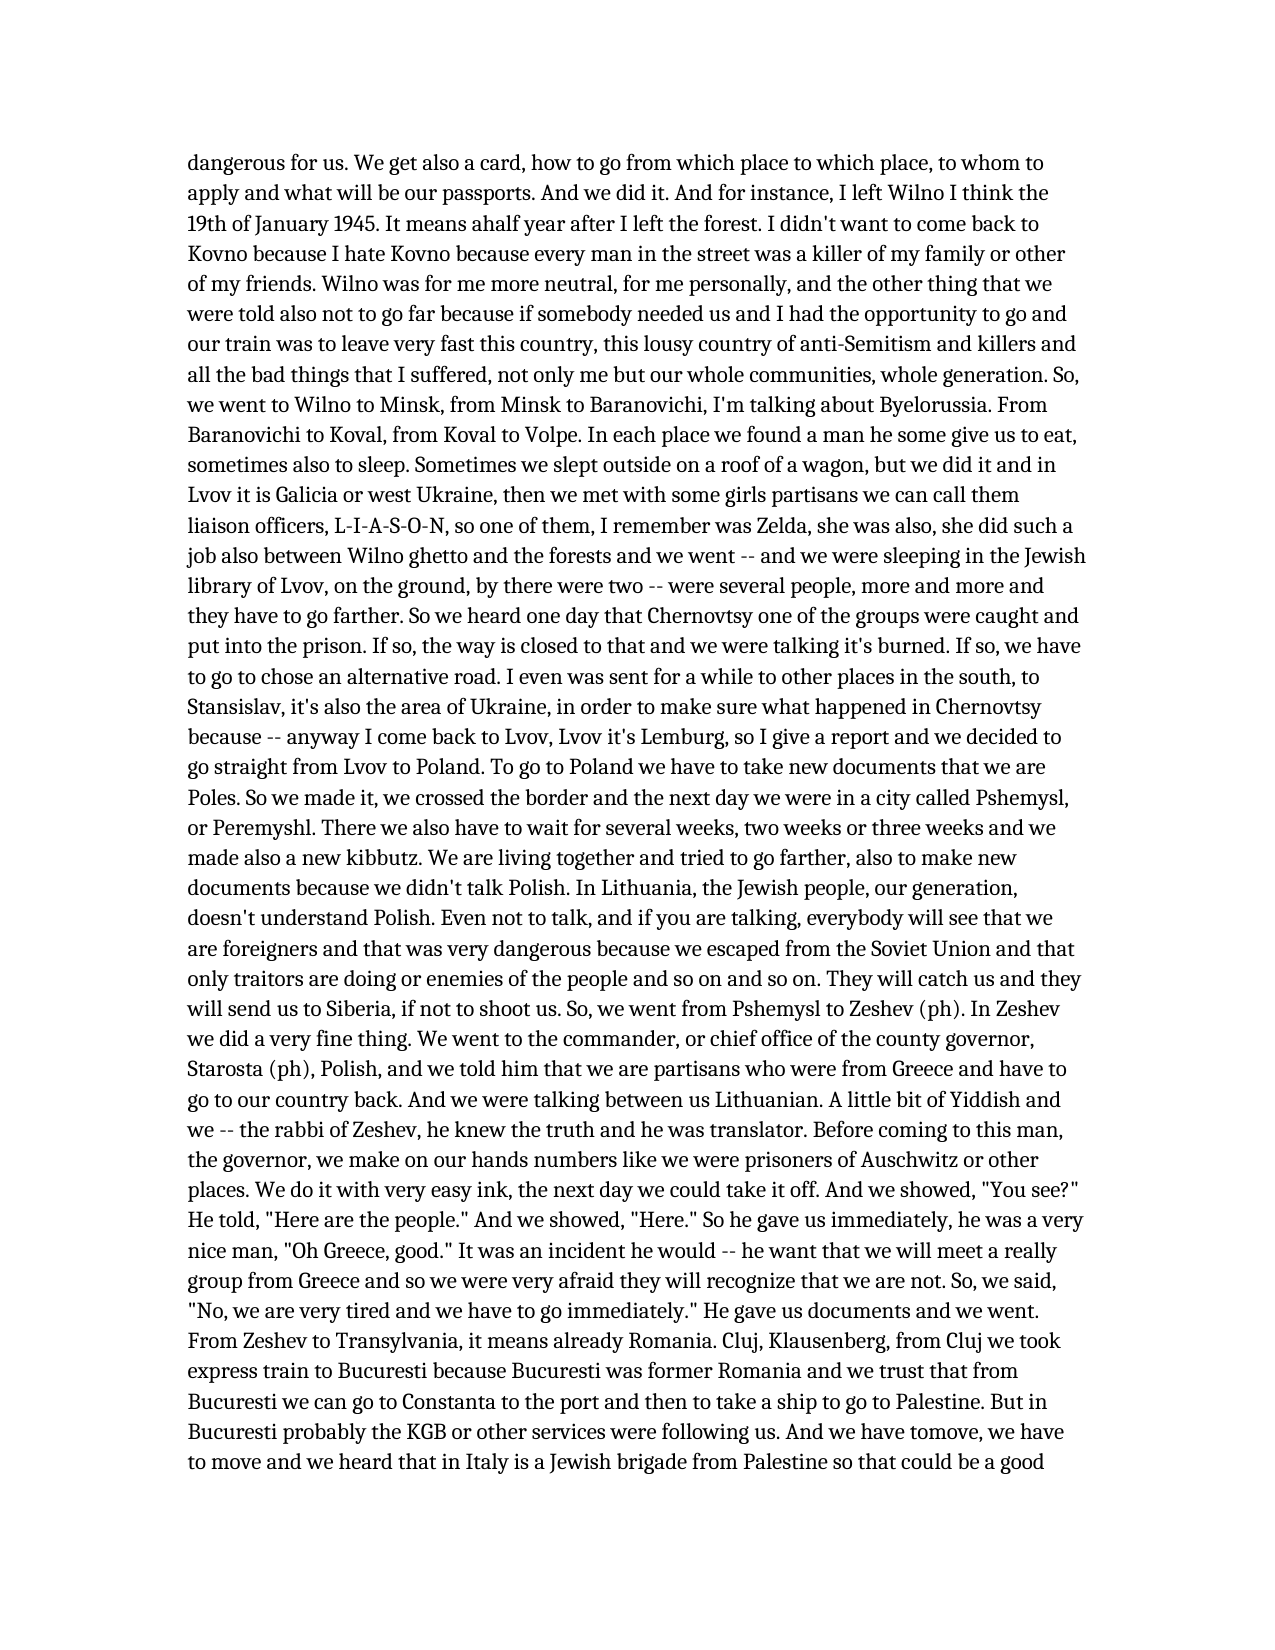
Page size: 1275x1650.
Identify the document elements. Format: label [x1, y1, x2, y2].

text [187, 150, 1087, 1475]
